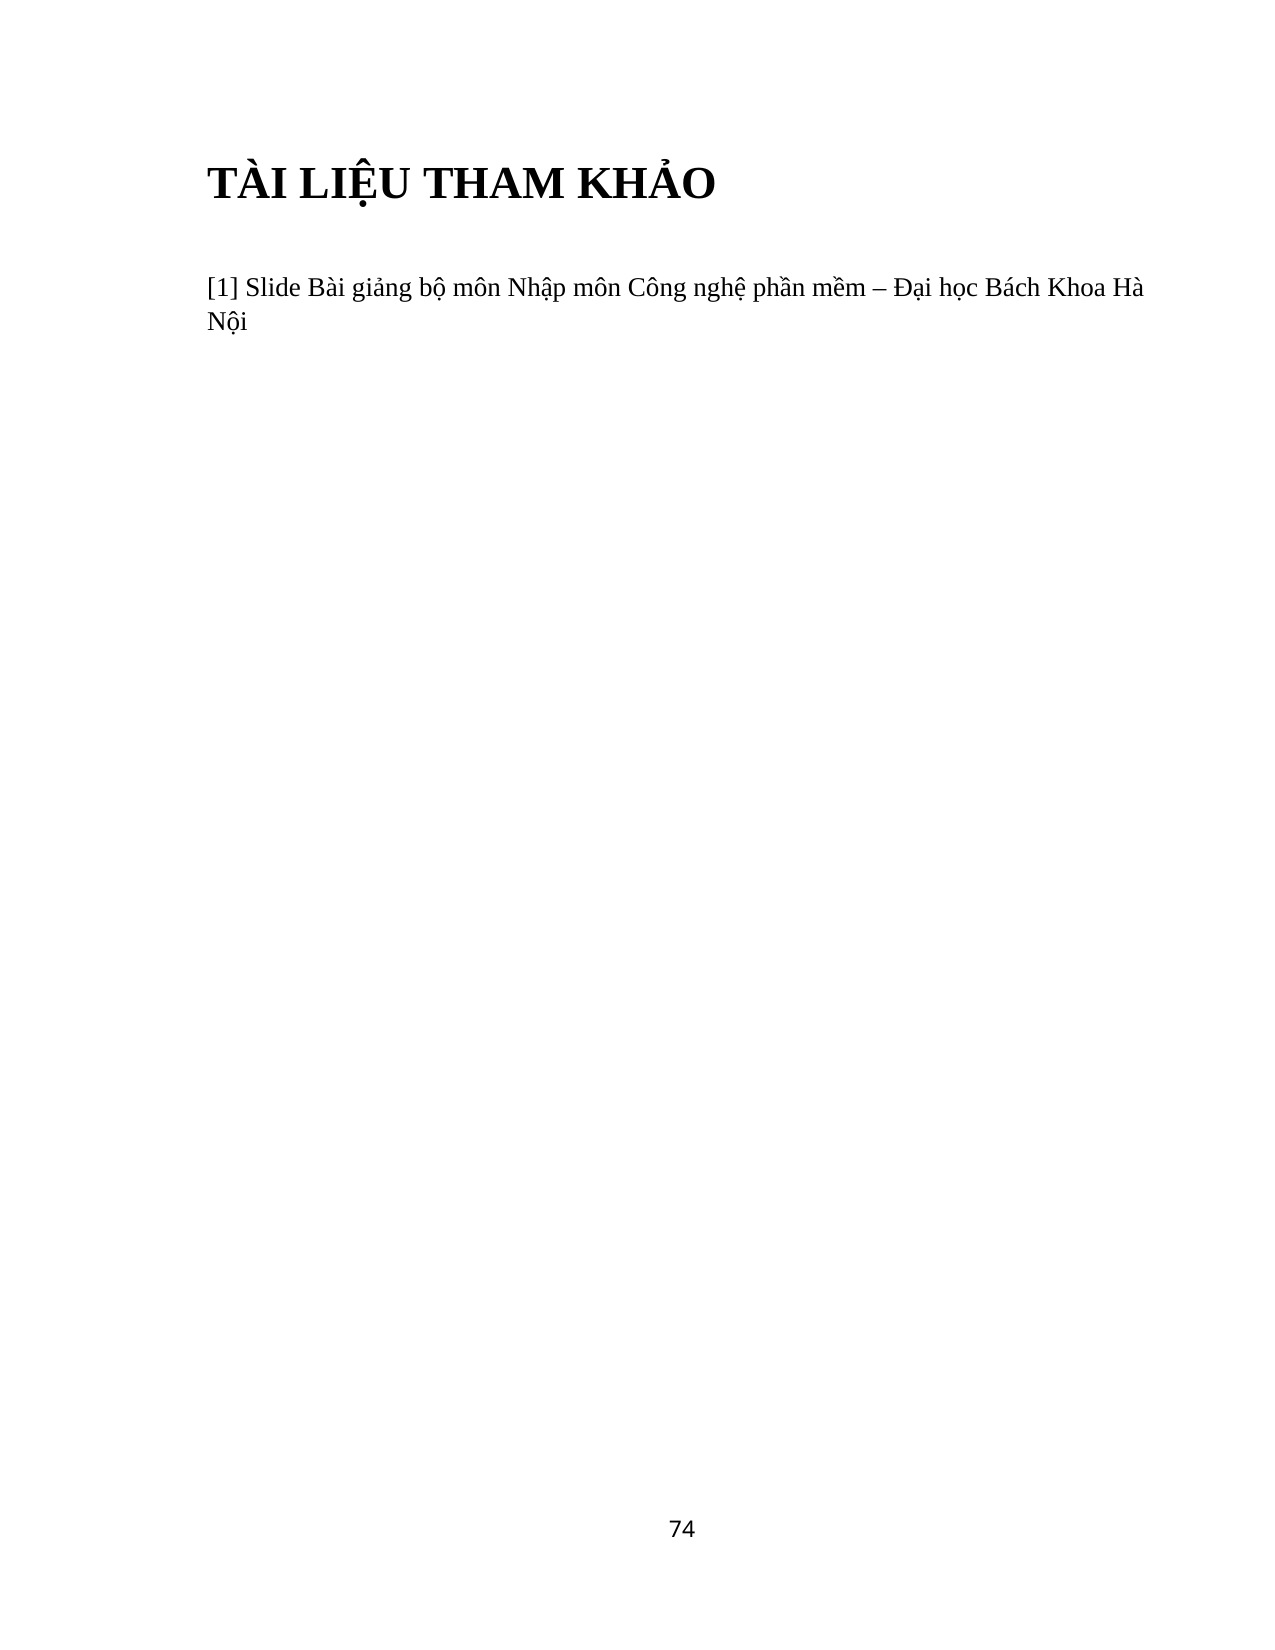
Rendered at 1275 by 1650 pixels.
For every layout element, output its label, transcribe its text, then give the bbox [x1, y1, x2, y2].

text [1] Slide Bài giảng bộ môn Nhập môn Công nghệ phần mềm – Đại học Bách Khoa Hà Nội [207, 271, 1157, 336]
subtitle TÀI LIỆU THAM KHẢO [207, 156, 1157, 208]
